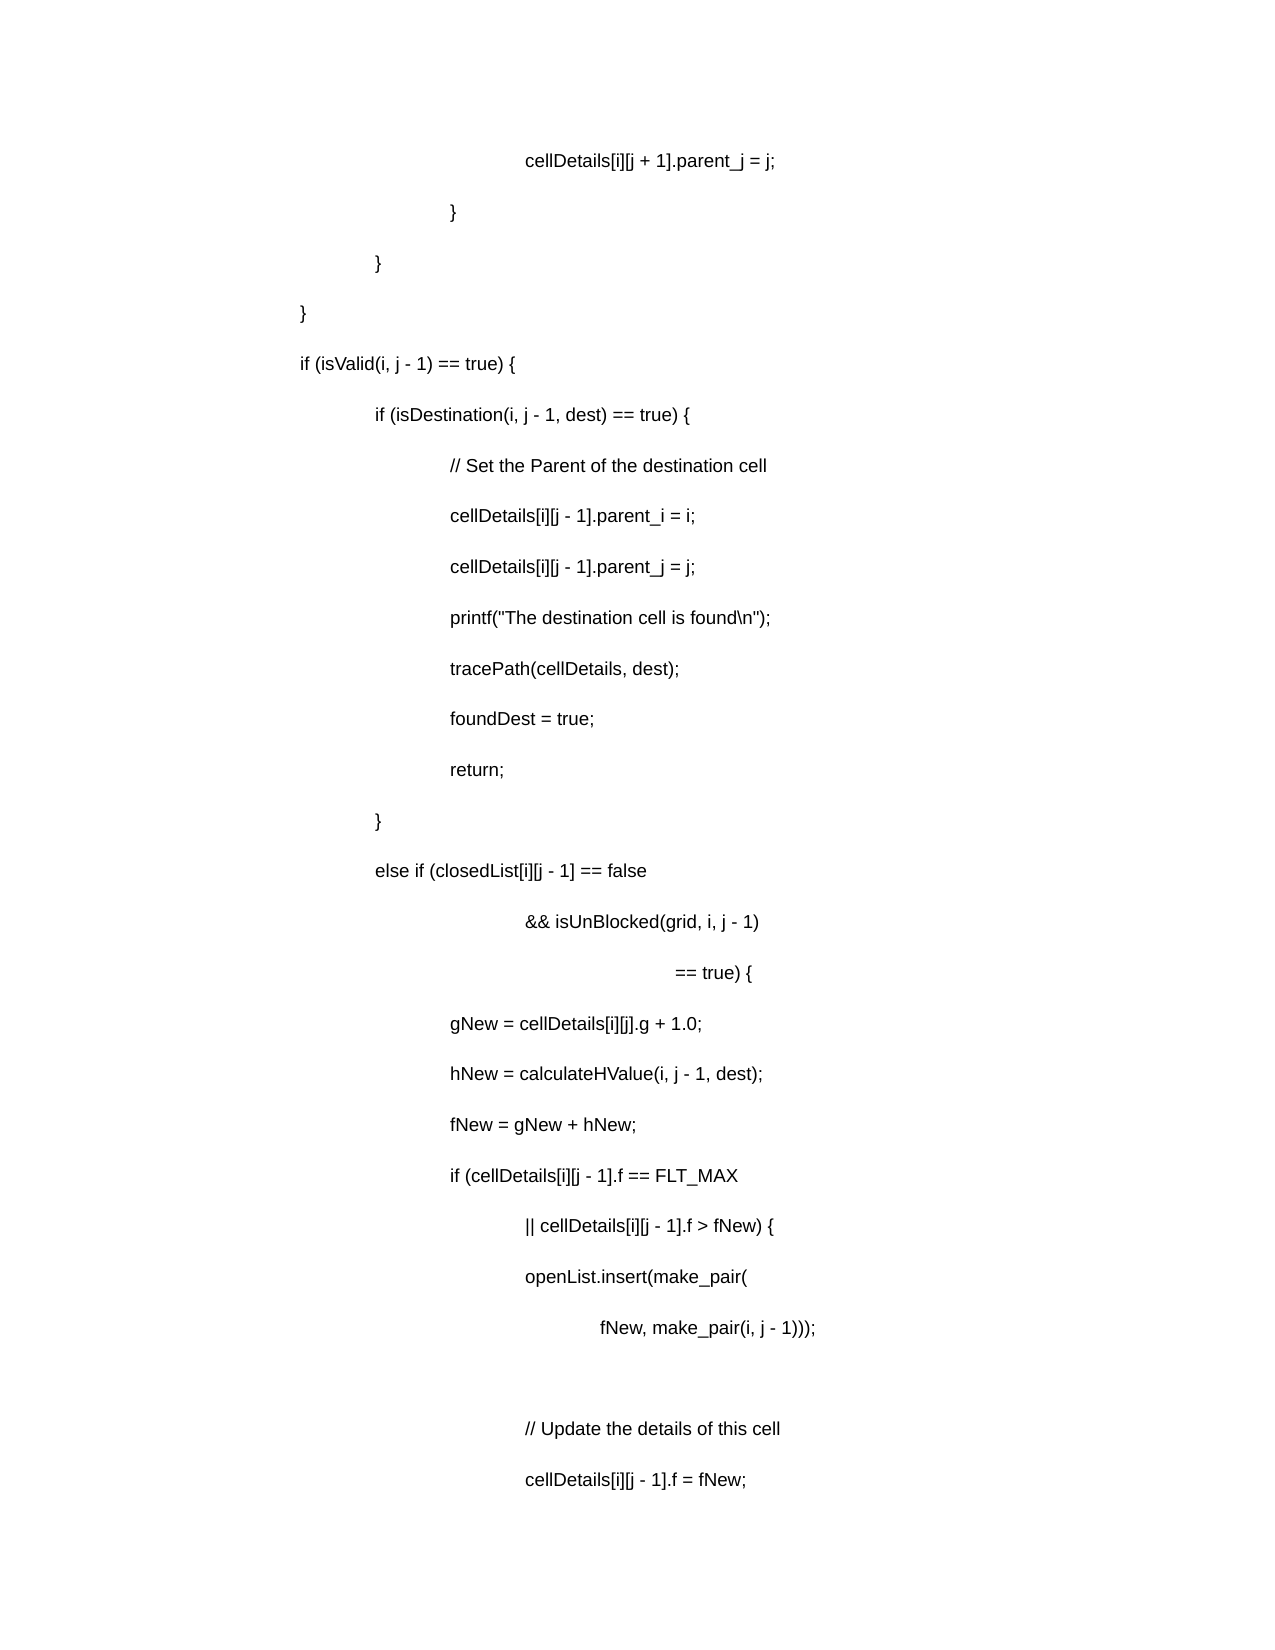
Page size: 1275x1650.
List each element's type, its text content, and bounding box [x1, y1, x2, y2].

subtitle && isUnBlocked(grid, i, j - 1) [150, 911, 1125, 932]
subtitle == true) { [150, 962, 1125, 983]
subtitle return; [150, 759, 1125, 780]
subtitle cellDetails[i][j - 1].parent_j = j; [150, 556, 1125, 577]
subtitle cellDetails[i][j - 1].parent_i = i; [150, 505, 1125, 527]
subtitle openList.insert(make_pair( [150, 1266, 1125, 1288]
subtitle else if (closedList[i][j - 1] == false [150, 860, 1125, 882]
subtitle if (cellDetails[i][j - 1].f == FLT_MAX [150, 1164, 1125, 1186]
subtitle } [150, 809, 1125, 831]
subtitle || cellDetails[i][j - 1].f > fNew) { [150, 1215, 1125, 1237]
subtitle fNew, make_pair(i, j - 1))); [150, 1317, 1125, 1338]
subtitle if (isDestination(i, j - 1, dest) == true) { [150, 404, 1125, 425]
subtitle if (isValid(i, j - 1) == true) { [150, 353, 1125, 374]
subtitle tracePath(cellDetails, dest); [150, 657, 1125, 679]
subtitle printf("The destination cell is found\n"); [150, 607, 1125, 628]
subtitle hNew = calculateHValue(i, j - 1, dest); [150, 1063, 1125, 1085]
subtitle } [150, 302, 1125, 324]
subtitle fNew = gNew + hNew; [150, 1114, 1125, 1135]
subtitle } [150, 251, 1125, 273]
subtitle cellDetails[i][j - 1].f = fNew; [150, 1469, 1125, 1491]
subtitle // Update the details of this cell [150, 1418, 1125, 1440]
subtitle cellDetails[i][j + 1].parent_j = j; [150, 150, 1125, 172]
subtitle } [150, 201, 1125, 222]
subtitle foundDest = true; [150, 708, 1125, 729]
subtitle // Set the Parent of the destination cell [150, 454, 1125, 476]
subtitle gNew = cellDetails[i][j].g + 1.0; [150, 1012, 1125, 1034]
